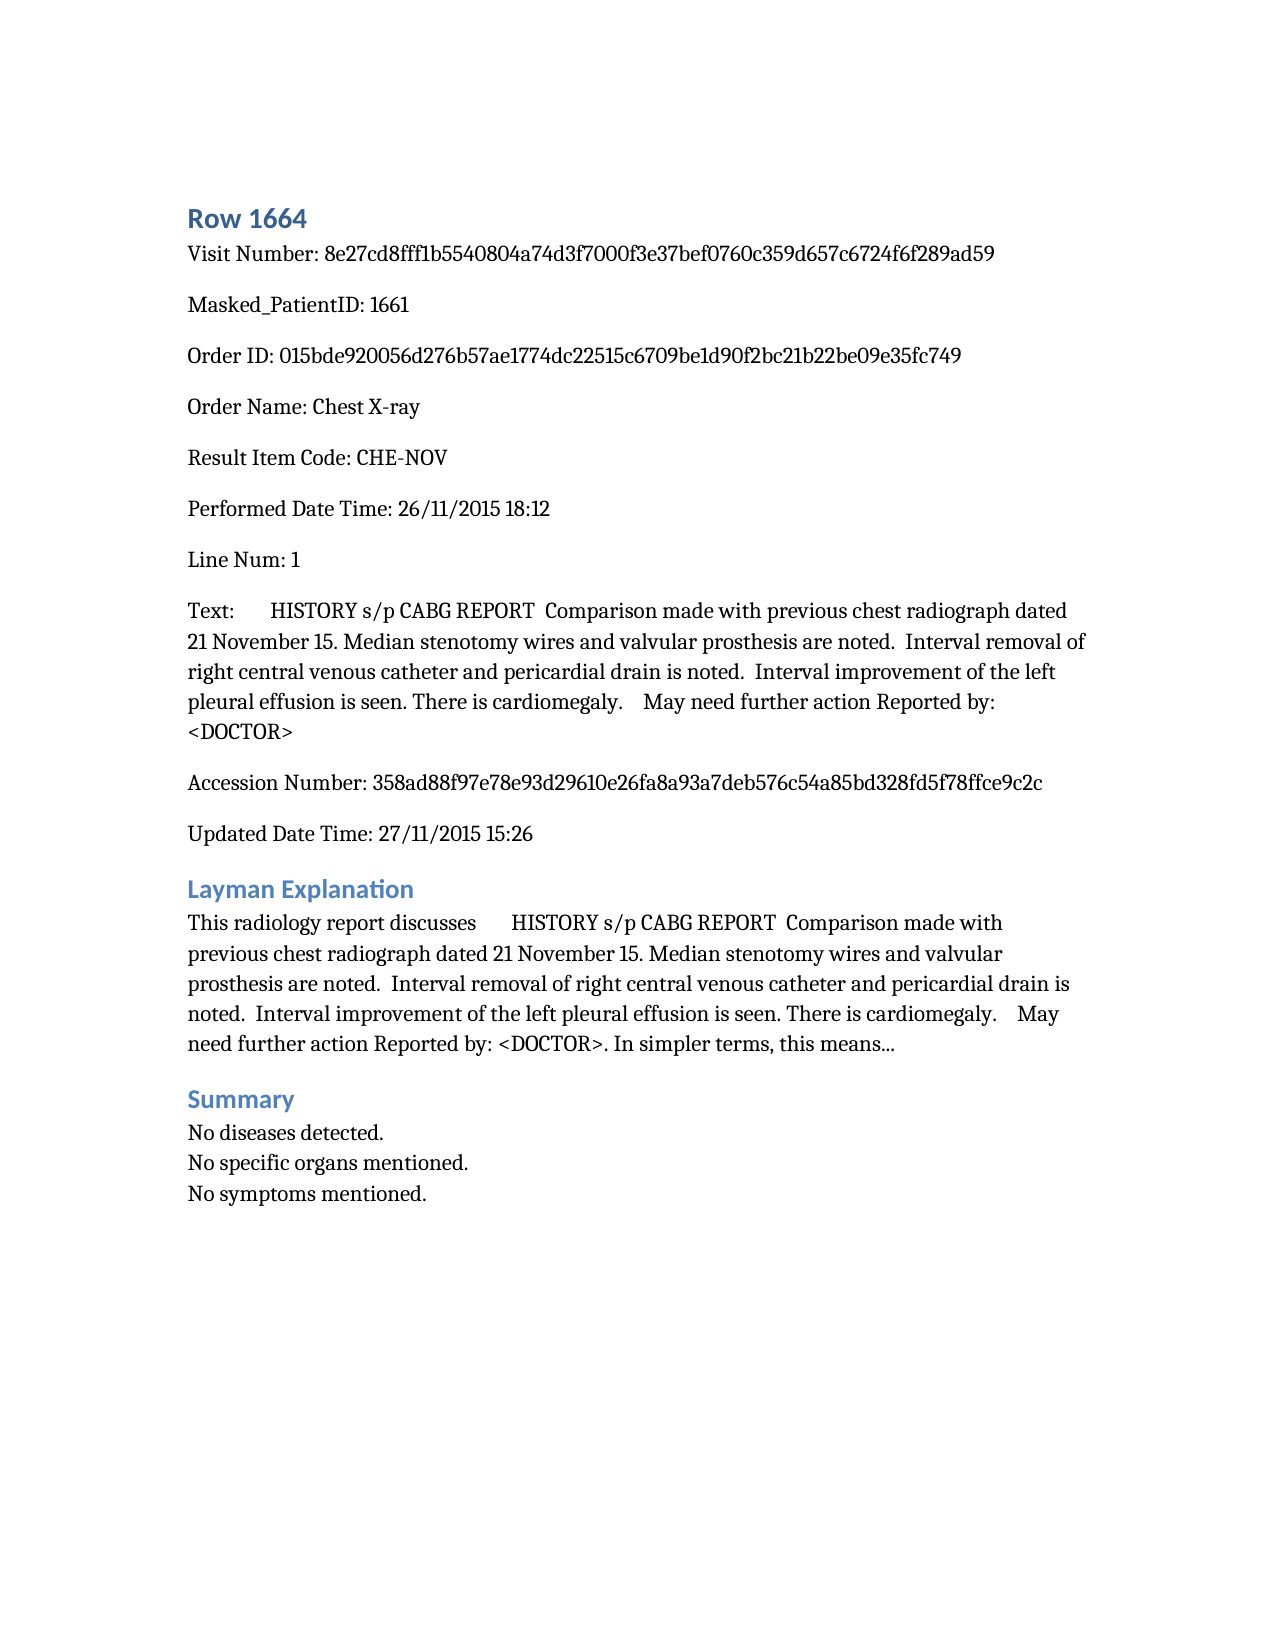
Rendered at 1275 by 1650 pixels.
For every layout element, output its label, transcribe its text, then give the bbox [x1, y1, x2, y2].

text Result Item Code: CHE-NOV [187, 445, 1087, 471]
subtitle Row 1664 [187, 200, 1087, 236]
subtitle Layman Explanation [187, 872, 1087, 905]
text Order Name: Chest X-ray [187, 394, 1087, 420]
text Text: HISTORY s/p CABG REPORT Comparison made with previous chest radiograph dated 21 November 15. Median stenotomy wires and valvular prosthesis are noted. Interval removal of right central venous catheter and pericardial drain is noted. Interval improvement of the left pleural effusion is seen. There is cardiomegaly. May need further action Reported by: <DOCTOR> [187, 598, 1087, 745]
text Updated Date Time: 27/11/2015 15:26 [187, 821, 1087, 847]
text Line Num: 1 [187, 547, 1087, 573]
text No diseases detected. No specific organs mentioned. No symptoms mentioned. [187, 1120, 1087, 1207]
text Order ID: 015bde920056d276b57ae1774dc22515c6709be1d90f2bc21b22be09e35fc749 [187, 343, 1087, 369]
text Visit Number: 8e27cd8fff1b5540804a74d3f7000f3e37bef0760c359d657c6724f6f289ad59 [187, 241, 1087, 267]
subtitle Summary [187, 1082, 1087, 1115]
text Performed Date Time: 26/11/2015 18:12 [187, 496, 1087, 522]
text Masked_PatientID: 1661 [187, 292, 1087, 318]
text Accession Number: 358ad88f97e78e93d29610e26fa8a93a7deb576c54a85bd328fd5f78ffce9c2c [187, 770, 1087, 796]
text This radiology report discusses HISTORY s/p CABG REPORT Comparison made with previous chest radiograph dated 21 November 15. Median stenotomy wires and valvular prosthesis are noted. Interval removal of right central venous catheter and pericardial drain is noted. Interval improvement of the left pleural effusion is seen. There is cardiomegaly. May need further action Reported by: <DOCTOR>. In simpler terms, this means... [187, 910, 1087, 1057]
